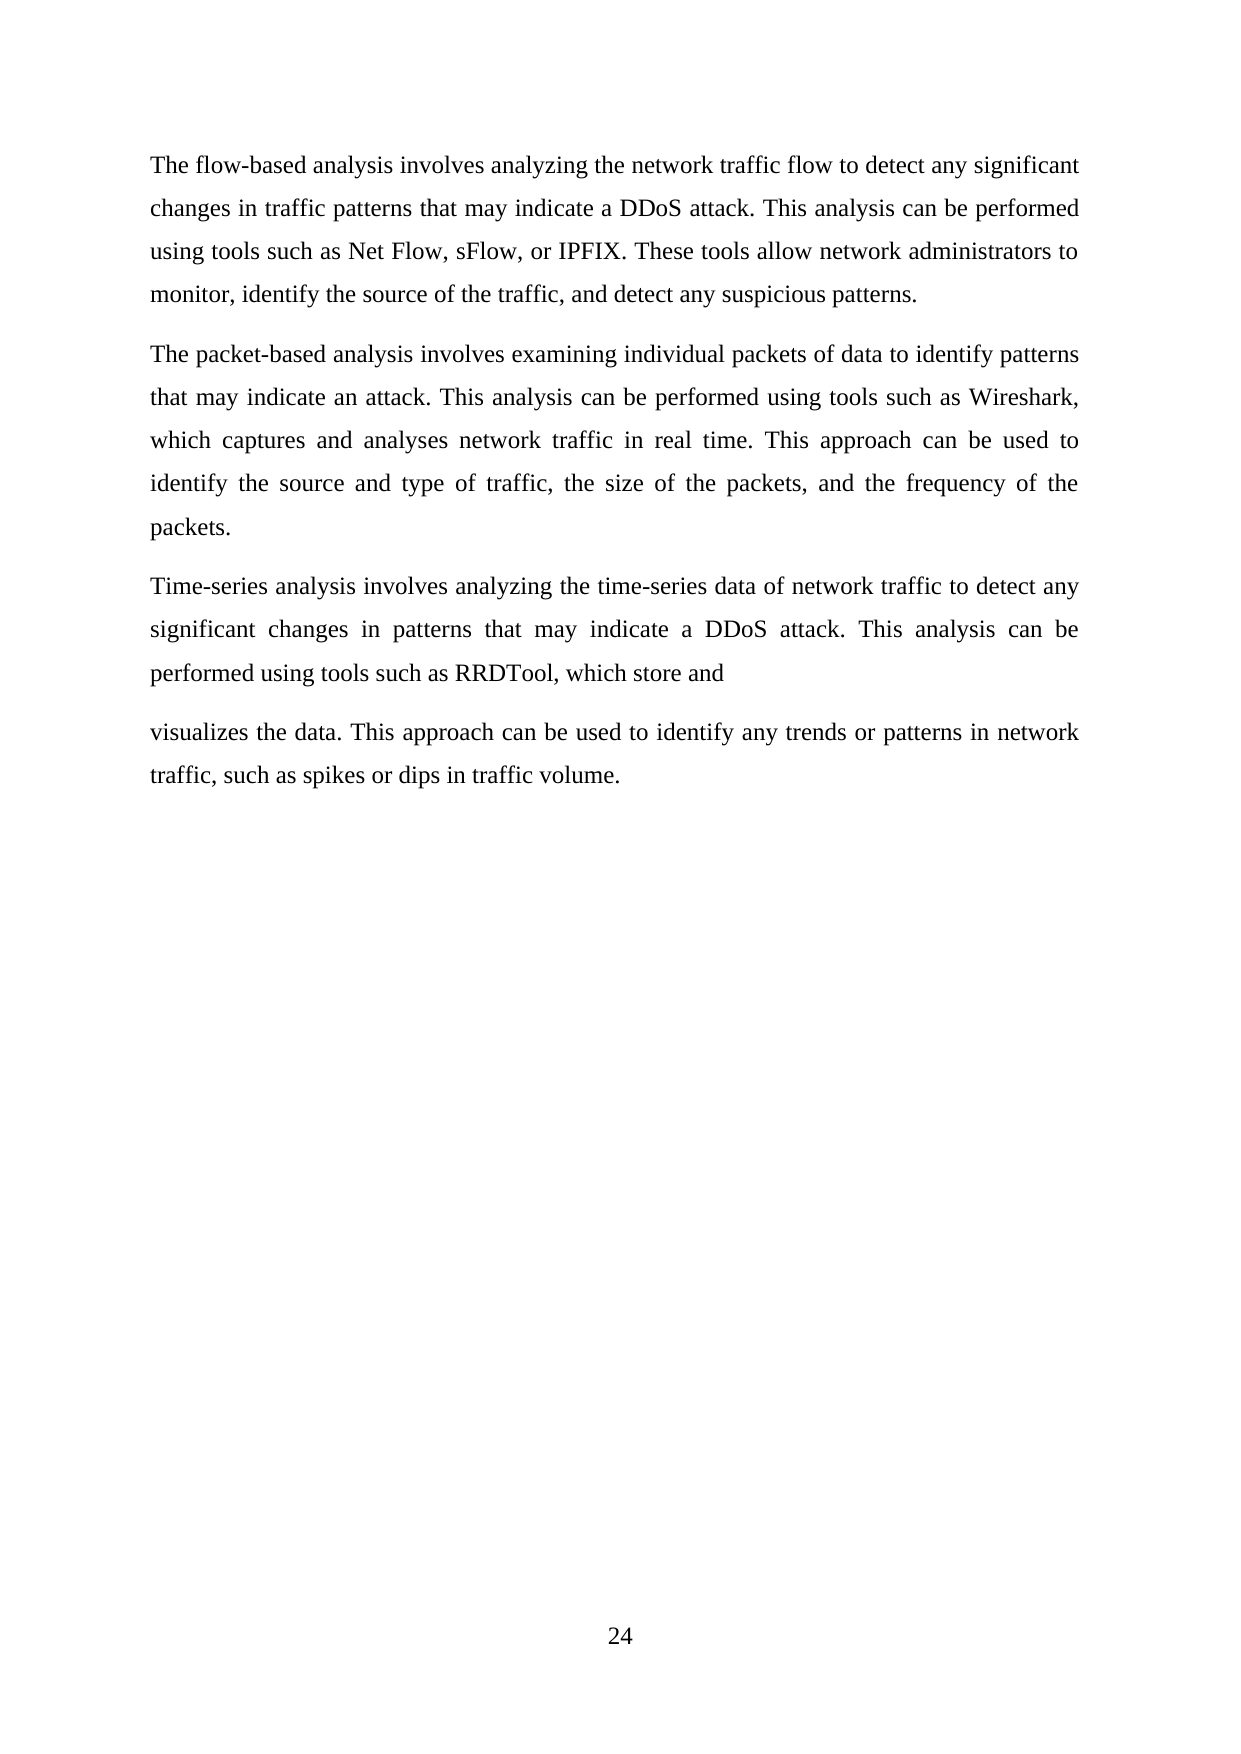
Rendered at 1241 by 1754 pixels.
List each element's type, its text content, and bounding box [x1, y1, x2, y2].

text visualizes the data. This approach can be used to identify any trends or patterns in network traffic, such as spikes or dips in traffic volume. [150, 717, 1080, 789]
text The flow-based analysis involves analyzing the network traffic flow to detect any significant changes in traffic patterns that may indicate a DDoS attack. This analysis can be performed using tools such as Net Flow, sFlow, or IPFIX. These tools allow network administrators to monitor, identify the source of the traffic, and detect any suspicious patterns. [150, 150, 1080, 308]
text Time-series analysis involves analyzing the time-series data of network traffic to detect any significant changes in patterns that may indicate a DDoS attack. This analysis can be performed using tools such as RRDTool, which store and [150, 571, 1080, 686]
text The packet-based analysis involves examining individual packets of data to identify patterns that may indicate an attack. This analysis can be performed using tools such as Wireshark, which captures and analyses network traffic in real time. This approach can be used to identify the source and type of traffic, the size of the packets, and the frequency of the packets. [150, 339, 1080, 540]
